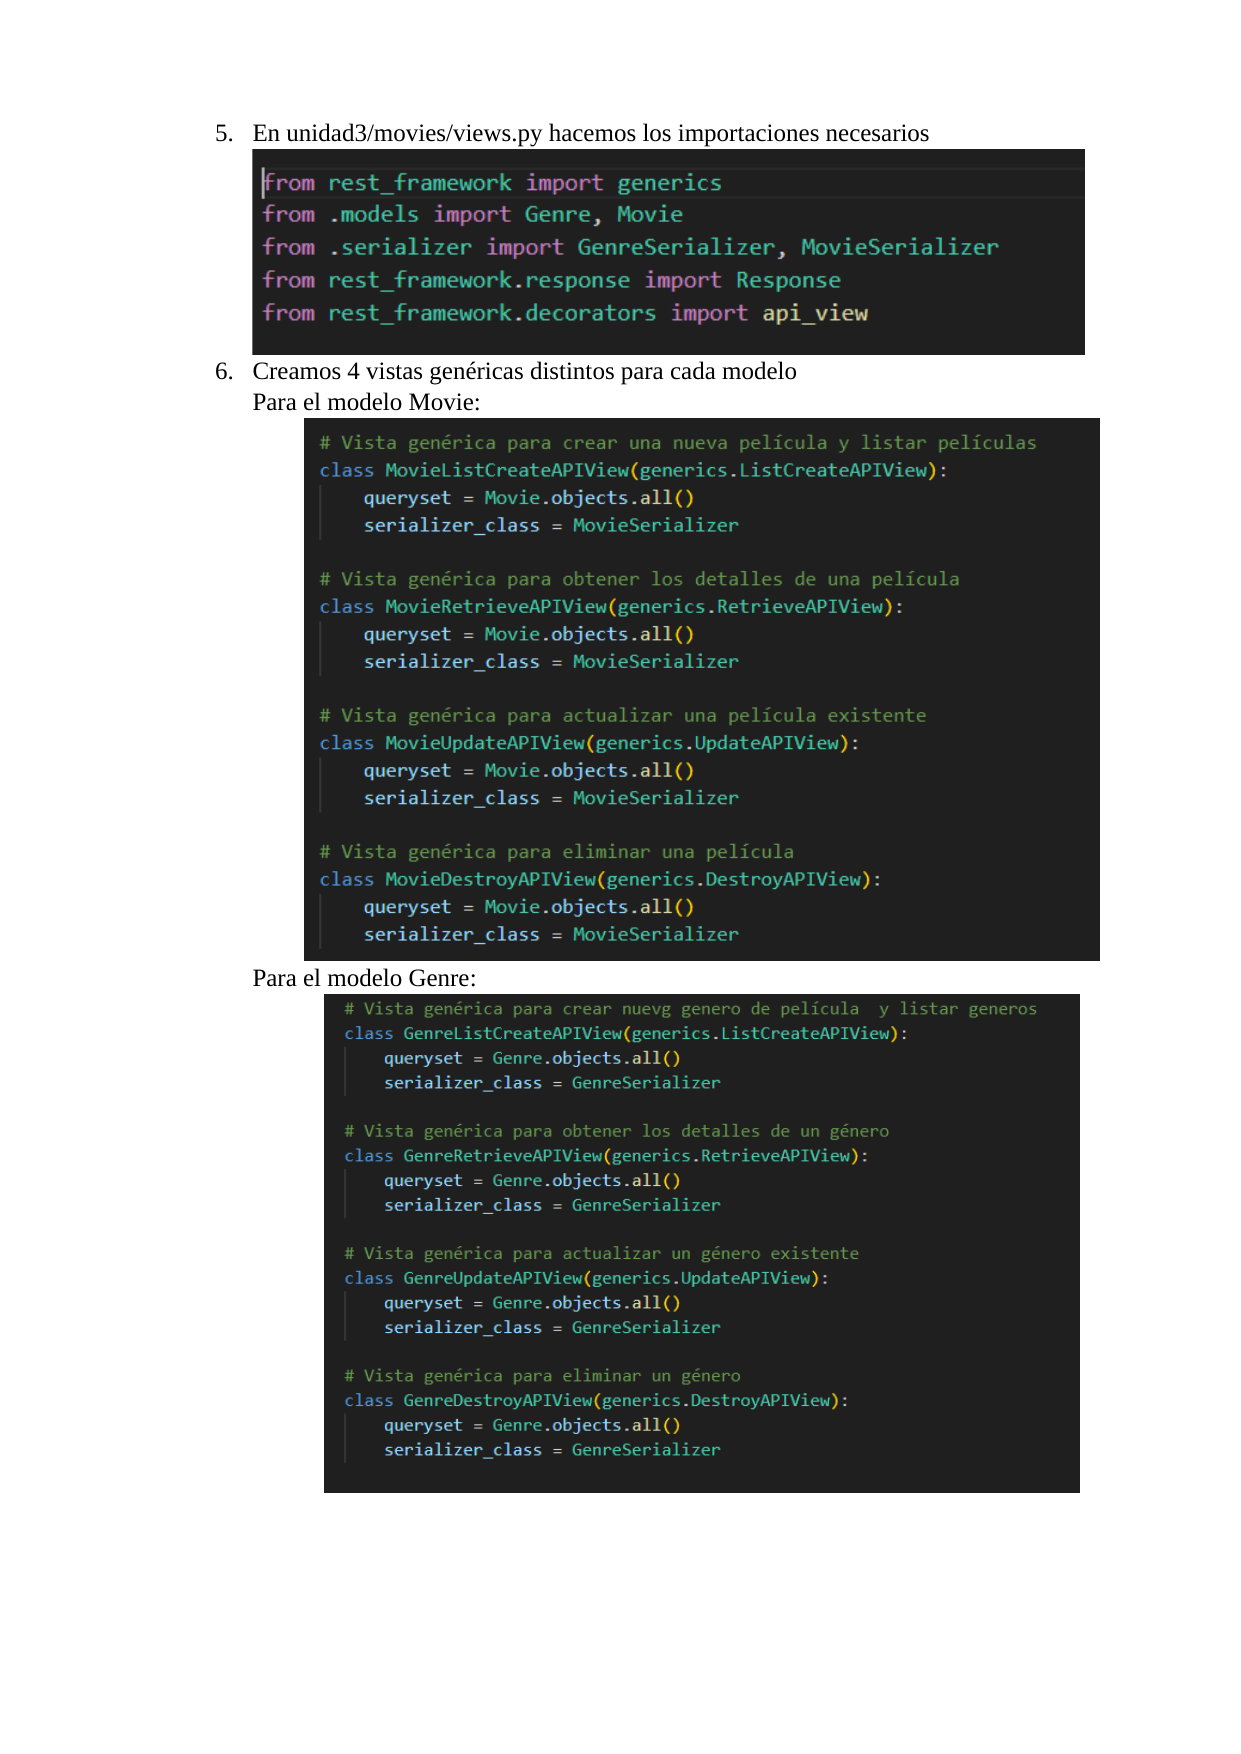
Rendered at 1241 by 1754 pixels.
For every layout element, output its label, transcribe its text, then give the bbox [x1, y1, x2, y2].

picture [252, 149, 1085, 355]
list Para el modelo Movie: [252, 387, 1152, 416]
picture [304, 418, 1100, 961]
list Creamos 4 vistas genéricas distintos para cada modelo [215, 356, 1152, 385]
list En unidad3/movies/views.py hacemos los importaciones necesarios [215, 118, 1152, 147]
list Para el modelo Genre: [252, 963, 1152, 992]
picture [324, 994, 1080, 1493]
